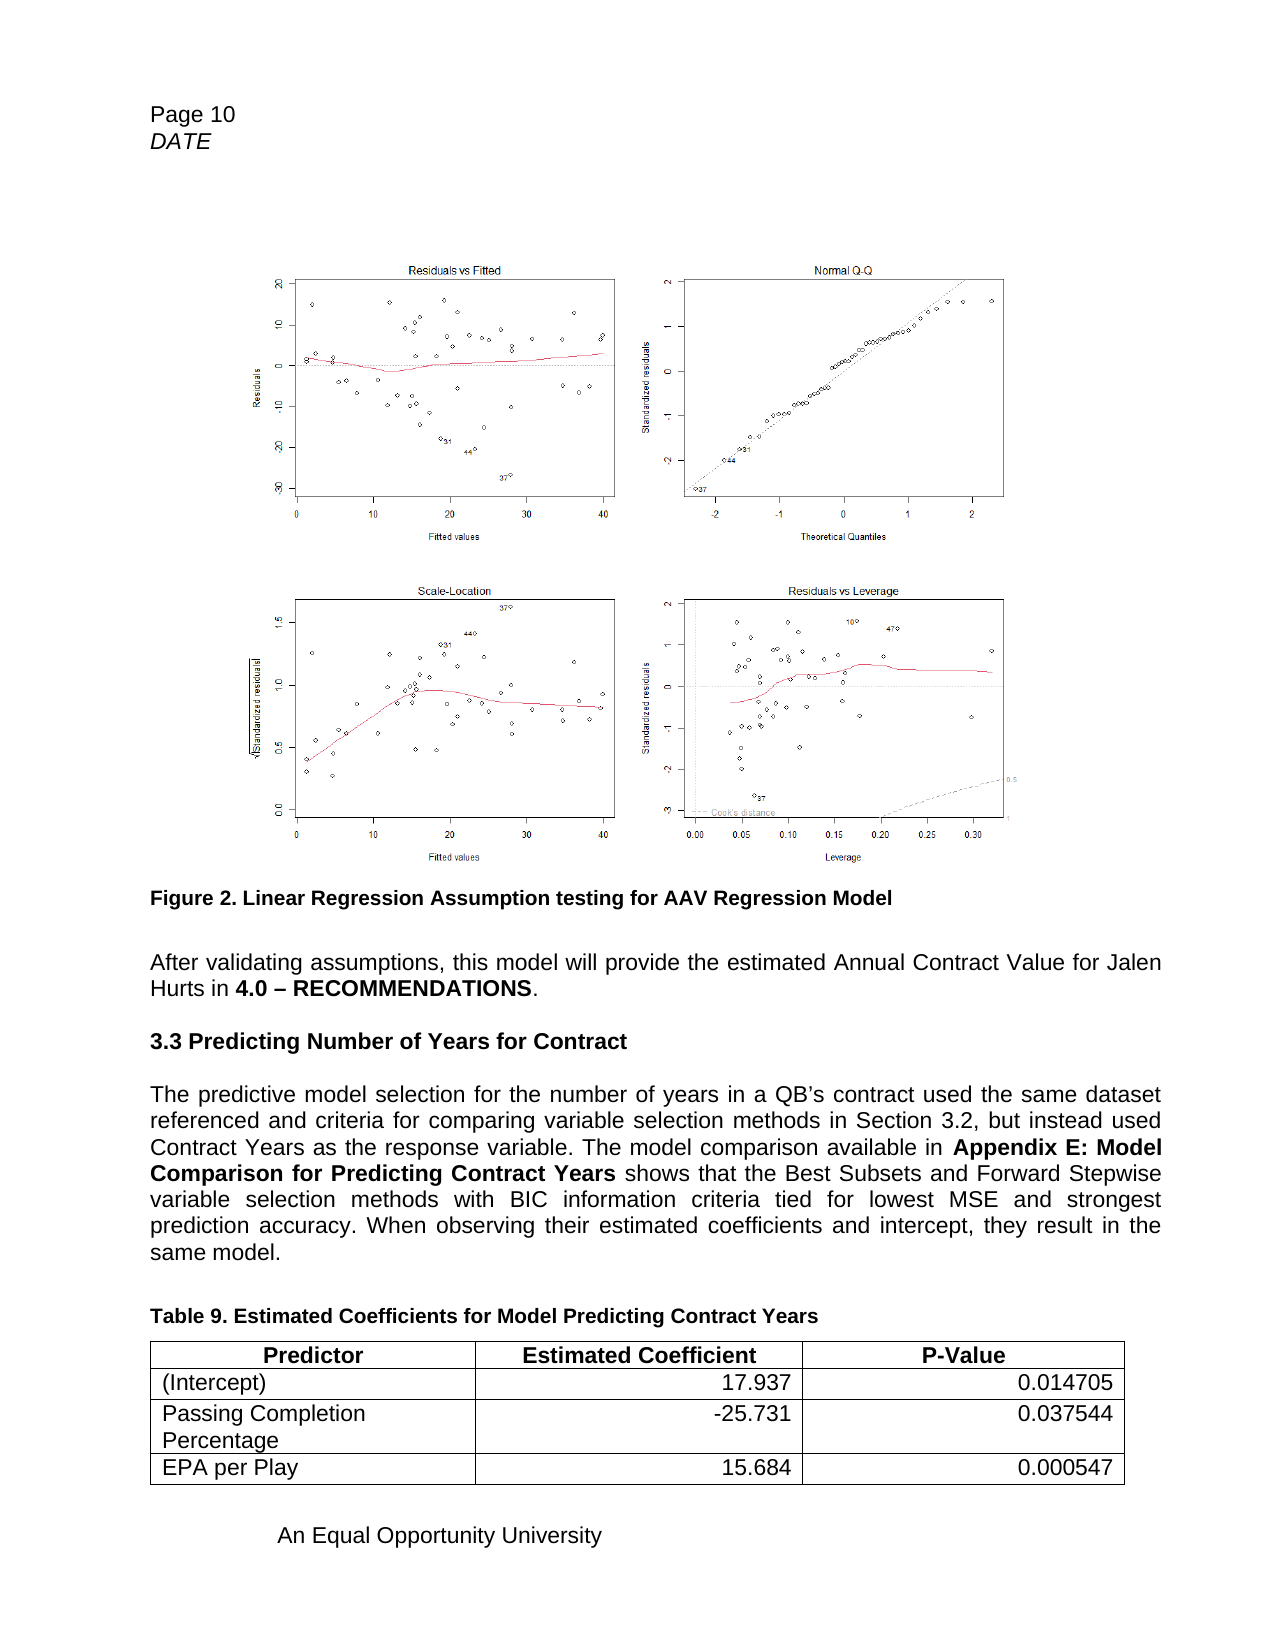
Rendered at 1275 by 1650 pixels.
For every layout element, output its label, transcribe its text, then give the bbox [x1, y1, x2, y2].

table_cell EPA per Play [151, 1454, 475, 1484]
table_cell (Intercept) [151, 1369, 475, 1399]
picture [249, 233, 1027, 874]
text After validating assumptions, this model will provide the estimated Annual Contract Value for Jalen Hurts in 4.0 – RECOMMENDATIONS. [150, 949, 1162, 1002]
table_header Estimated Coefficient [476, 1342, 802, 1368]
table_header P-Value [803, 1342, 1124, 1368]
table_cell -25.731 [476, 1400, 802, 1453]
table_cell 17.937 [476, 1369, 802, 1399]
table_cell 0.014705 [803, 1369, 1124, 1399]
table_header Predictor [151, 1342, 475, 1368]
table_cell 0.000547 [803, 1454, 1124, 1484]
text The predictive model selection for the number of years in a QB’s contract used the same dataset referenced and criteria for comparing variable selection methods in Section 3.2, but instead used Contract Years as the response variable. The model comparison available in Appendix E: Model Comparison for Predicting Contract Years shows that the Best Subsets and Forward Stepwise variable selection methods with BIC information criteria tied for lowest MSE and strongest prediction accuracy. When observing their estimated coefficients and intercept, they result in the same model. [150, 1081, 1162, 1265]
table_cell 0.037544 [803, 1400, 1124, 1453]
table_cell Passing Completion Percentage [151, 1400, 475, 1453]
subtitle 3.3 Predicting Number of Years for Contract [150, 1028, 1162, 1054]
table_cell 15.684 [476, 1454, 802, 1484]
